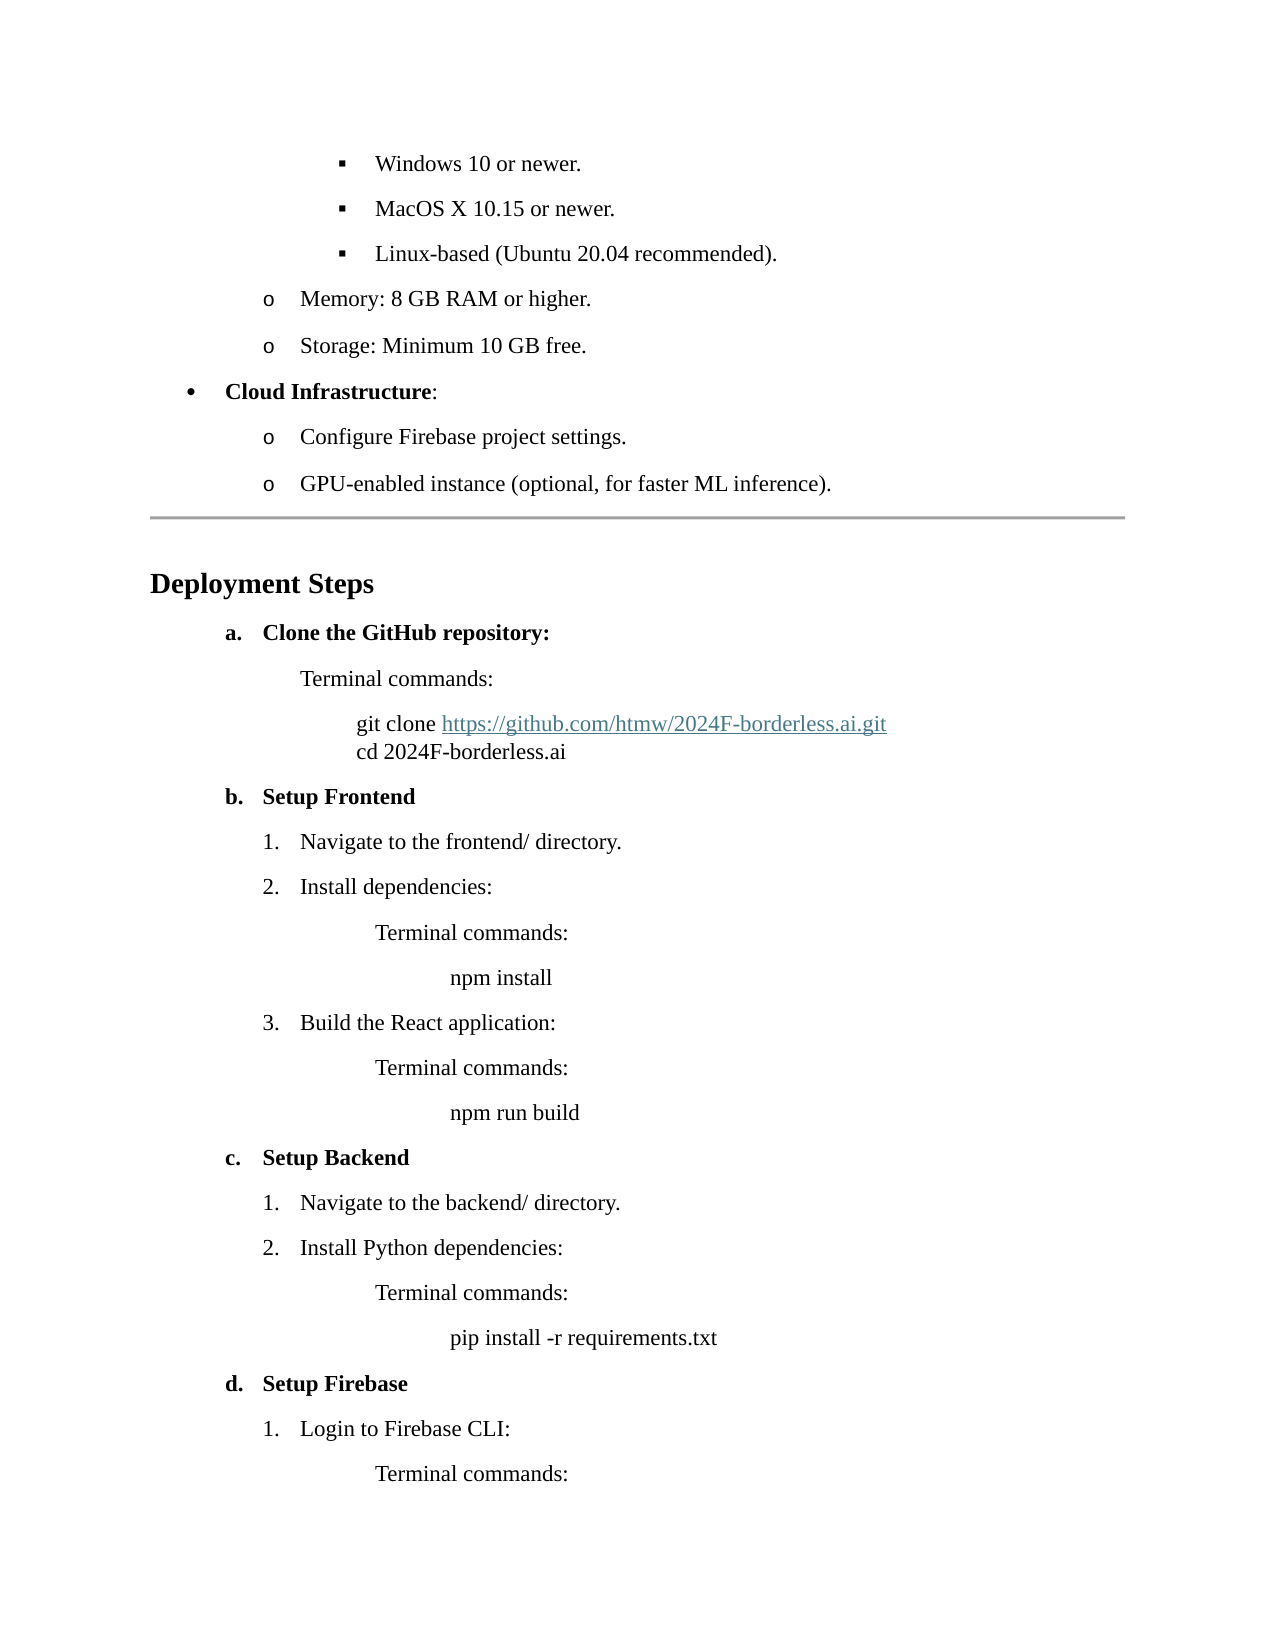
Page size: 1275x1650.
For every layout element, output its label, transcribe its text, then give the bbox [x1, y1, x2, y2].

list Login to Firebase CLI: [262, 1415, 1125, 1441]
list Navigate to the backend/ directory. [262, 1189, 1125, 1216]
list Install Python dependencies: [262, 1234, 1125, 1261]
list Clone the GitHub repository: [225, 619, 1125, 646]
list Linux-based (Ubuntu 20.04 recommended). [337, 240, 1125, 267]
list Storage: Minimum 10 GB free. [262, 332, 1125, 359]
list Setup Frontend [225, 783, 1125, 809]
list Memory: 8 GB RAM or higher. [262, 285, 1125, 313]
list Windows 10 or newer. [337, 150, 1125, 176]
text Deployment Steps [150, 567, 1125, 600]
list Install dependencies: [262, 873, 1125, 900]
list Setup Firebase [225, 1369, 1125, 1396]
text Terminal commands: [300, 1279, 1125, 1306]
text Terminal commands: [300, 1054, 1125, 1080]
list Navigate to the frontend/ directory. [262, 828, 1125, 855]
list Cloud Infrastructure: [187, 378, 1125, 404]
text Terminal commands: [225, 664, 1125, 691]
text npm install [375, 964, 1125, 990]
list Build the React application: [262, 1009, 1125, 1035]
text Terminal commands: [300, 1460, 1125, 1486]
list Setup Backend [225, 1144, 1125, 1170]
list MacOS X 10.15 or newer. [337, 195, 1125, 221]
list Configure Firebase project settings. [262, 423, 1125, 451]
text pip install -r requirements.txt [375, 1324, 1125, 1351]
text npm run build [375, 1099, 1125, 1125]
text Terminal commands: [300, 918, 1125, 945]
list GPU-enabled instance (optional, for faster ML inference). [262, 470, 1125, 497]
text git clone https://github.com/htmw/2024F-borderless.ai.git cd 2024F-borderless.ai [356, 710, 1125, 764]
